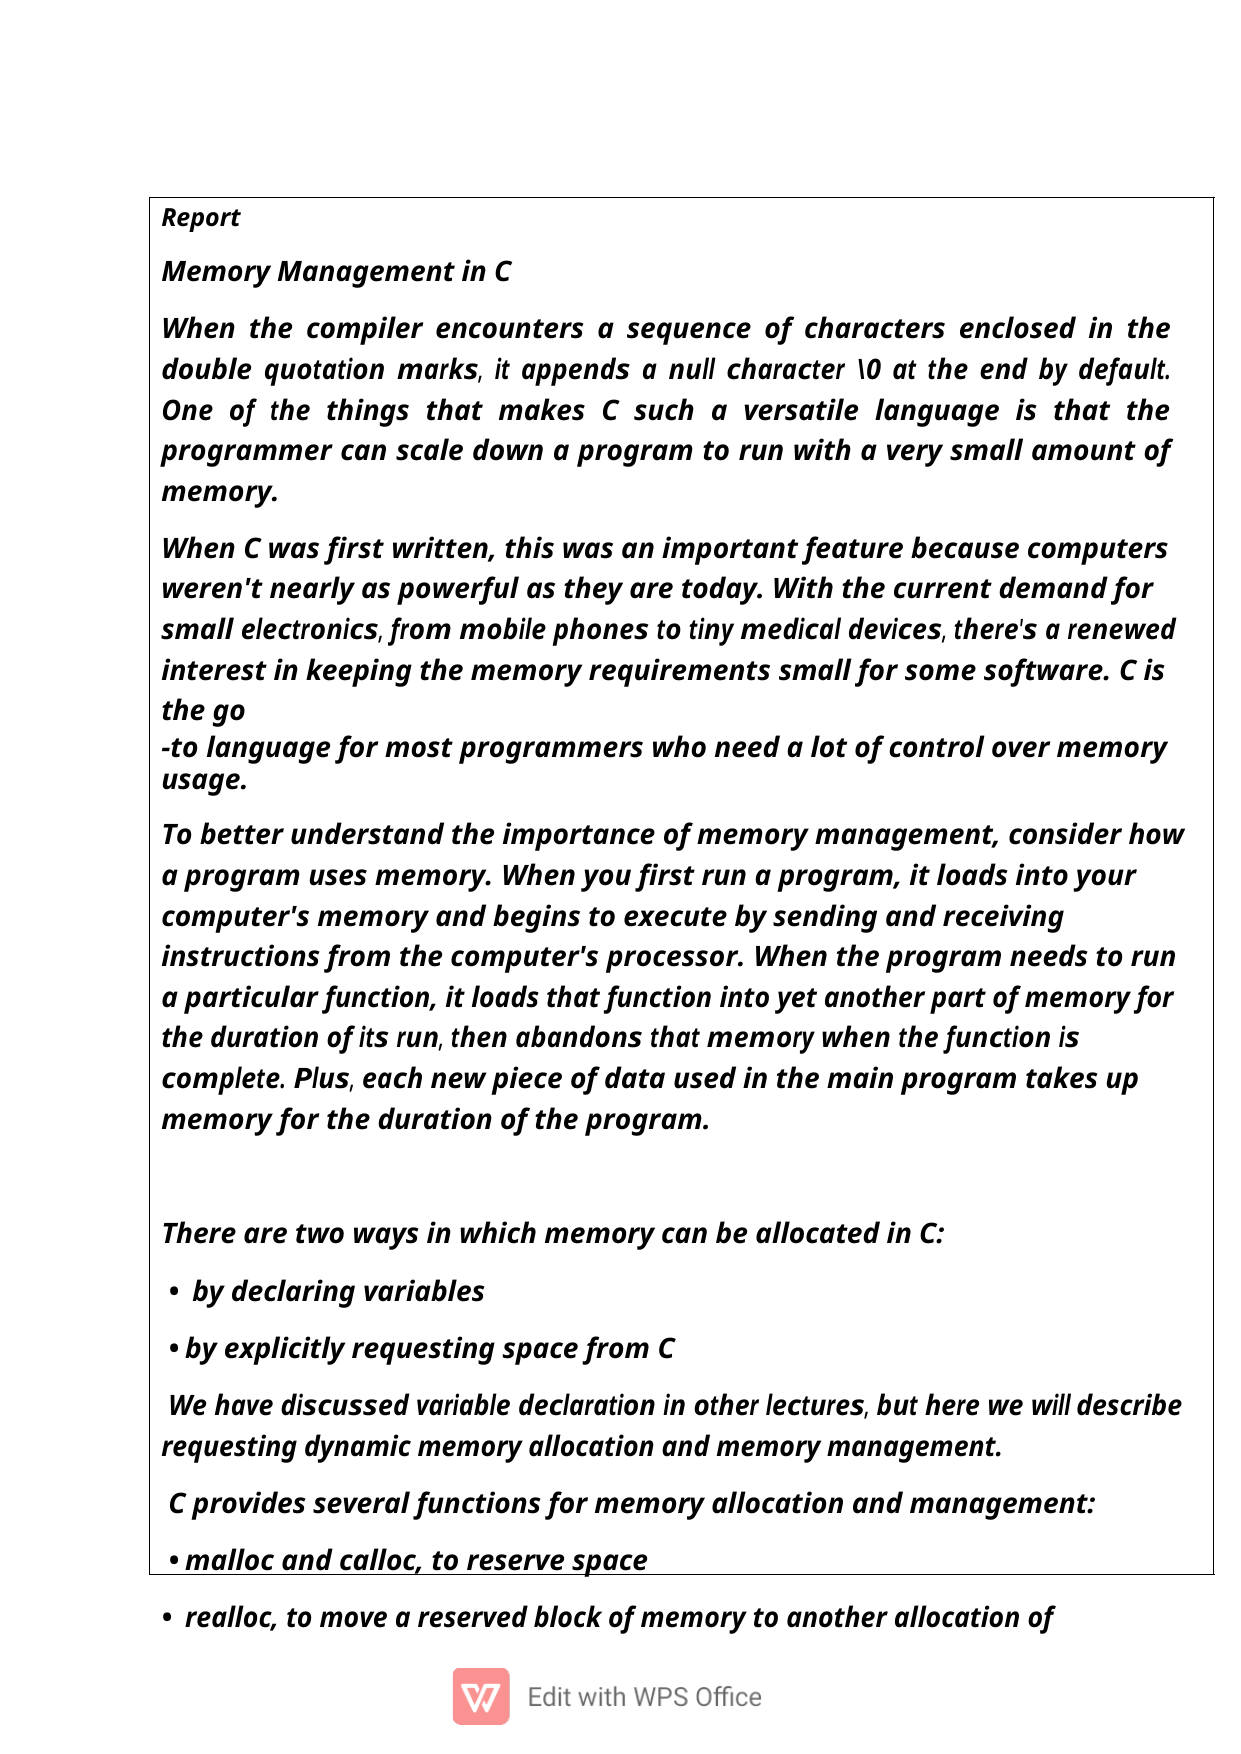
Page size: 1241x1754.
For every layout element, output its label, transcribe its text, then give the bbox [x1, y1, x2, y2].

text -to language for most programmers who need a lot of control over memory usage. [161, 731, 1226, 796]
list by explicitly requesting space from C [168, 1328, 1226, 1367]
text Memory Management in C [161, 251, 1226, 290]
picture [452, 1668, 762, 1725]
text To better understand the importance of memory management, consider how a program uses memory. When you first run a program, it loads into your computer's memory and begins to execute by sending and receiving instructions from the computer's processor. When the program needs to run a particular function, it loads that function into yet another part of memory for the duration of its run, then abandons that memory when the function is complete. Plus, each new piece of data used in the main program takes up memory for the duration of the program. [161, 815, 1193, 1137]
text There are two ways in which memory can be allocated in C: [161, 1214, 1226, 1252]
text Report [161, 200, 1226, 234]
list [161, 1597, 1165, 1636]
text C provides several functions for memory allocation and management: [168, 1483, 1226, 1521]
list malloc and calloc, to reserve space [168, 1540, 1226, 1579]
text When C was first written, this was an important feature because computers weren't nearly as powerful as they are today. With the current demand for small electronics, from mobile phones to tiny medical devices, there's a renewed interest in keeping the memory requirements small for some software. C is the go [161, 528, 1197, 729]
list by declaring variables [168, 1271, 1226, 1309]
text When the compiler encounters a sequence of characters enclosed in the double quotation marks, it appends a null character \0 at the end by default. One of the things that makes C such a versatile language is that the programmer can scale down a program to run with a very small amount of memory. [161, 309, 1171, 509]
text We have discussed variable declaration in other lectures, but here we will describe requesting dynamic memory allocation and memory management. [161, 1385, 1193, 1464]
